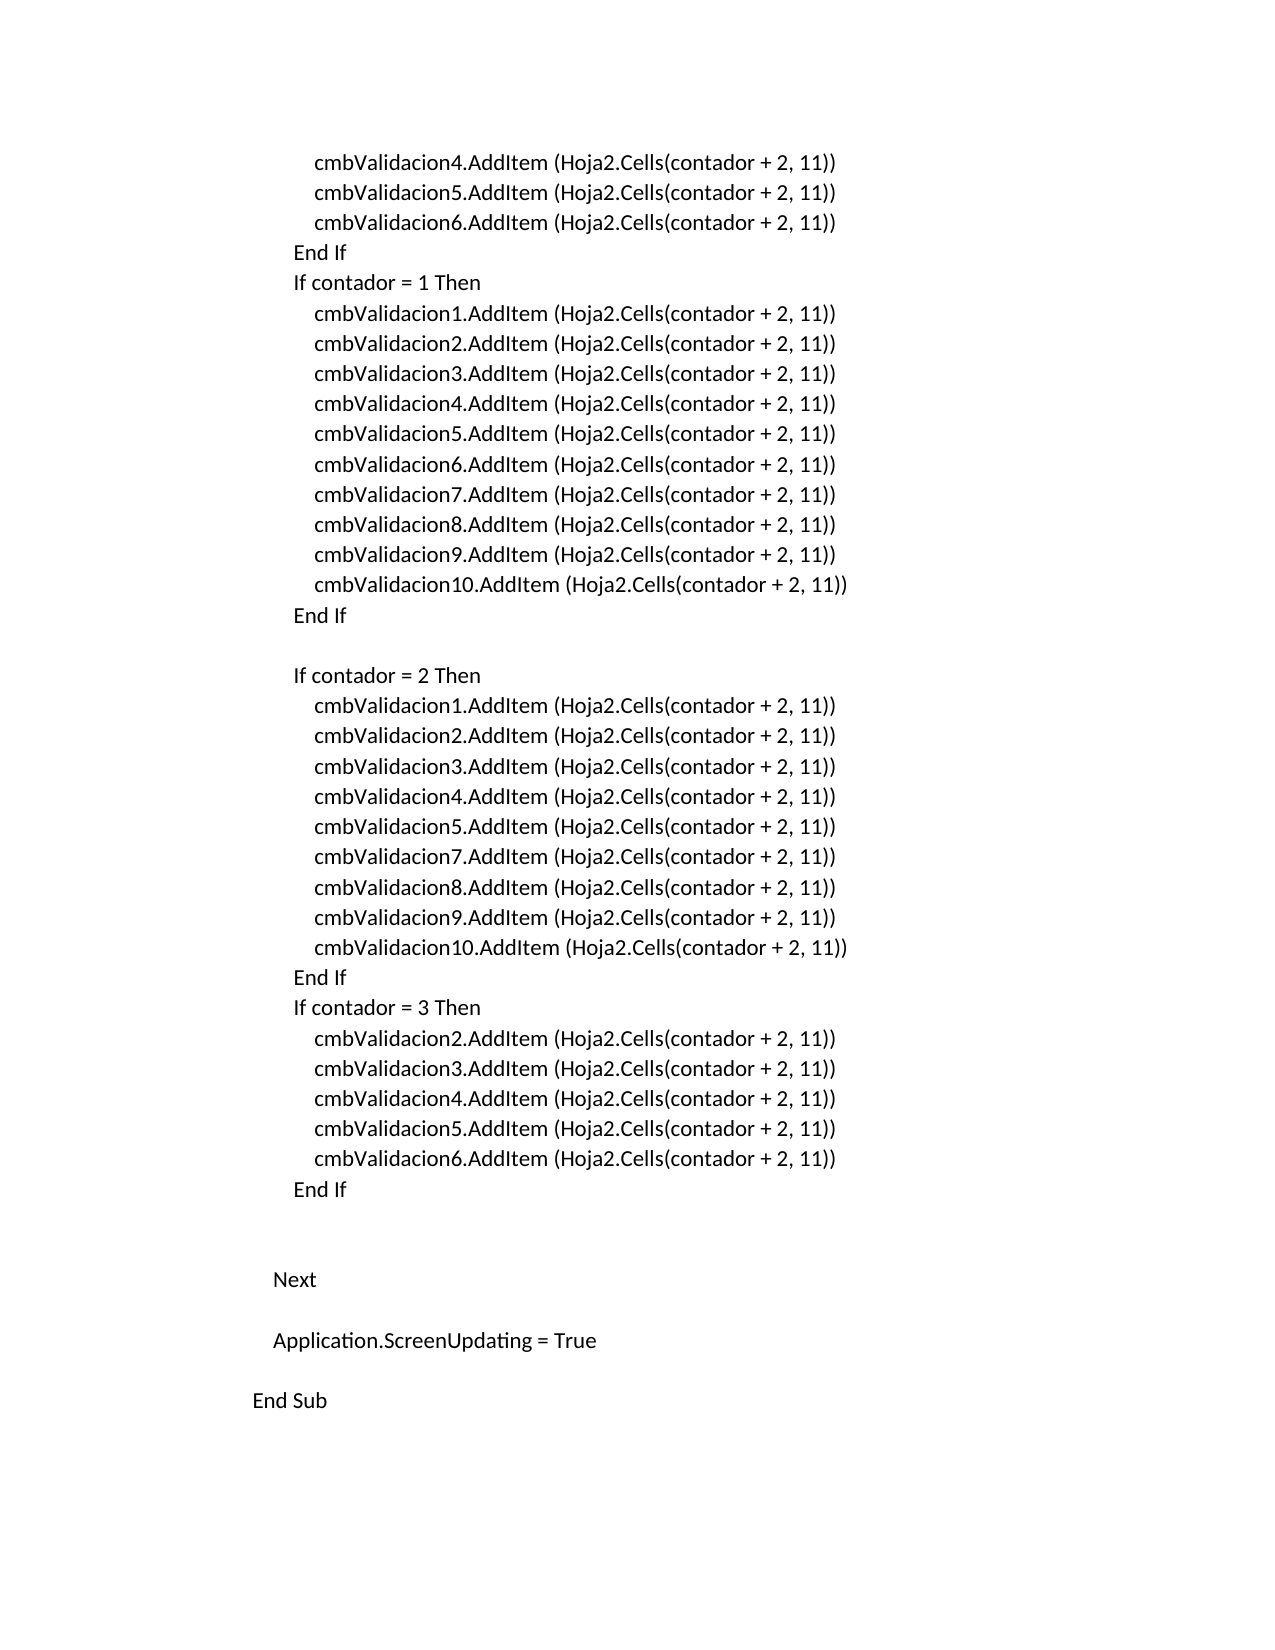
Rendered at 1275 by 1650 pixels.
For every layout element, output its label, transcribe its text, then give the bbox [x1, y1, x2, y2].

list cmbValidacion1.AddItem (Hoja2.Cells(contador + 2, 11)) [252, 691, 1098, 719]
list cmbValidacion7.AddItem (Hoja2.Cells(contador + 2, 11)) [252, 842, 1098, 870]
list Application.ScreenUpdating = True [252, 1326, 1098, 1354]
list cmbValidacion5.AddItem (Hoja2.Cells(contador + 2, 11)) [252, 812, 1098, 840]
list If contador = 2 Then [252, 661, 1098, 689]
list cmbValidacion9.AddItem (Hoja2.Cells(contador + 2, 11)) [252, 540, 1098, 568]
list End If [252, 601, 1098, 629]
list cmbValidacion4.AddItem (Hoja2.Cells(contador + 2, 11)) [252, 148, 1098, 176]
list cmbValidacion10.AddItem (Hoja2.Cells(contador + 2, 11)) [252, 933, 1098, 961]
list cmbValidacion5.AddItem (Hoja2.Cells(contador + 2, 11)) [252, 178, 1098, 206]
list cmbValidacion6.AddItem (Hoja2.Cells(contador + 2, 11)) [252, 450, 1098, 478]
list End Sub [252, 1386, 1098, 1414]
list cmbValidacion10.AddItem (Hoja2.Cells(contador + 2, 11)) [252, 571, 1098, 598]
list End If [252, 1175, 1098, 1203]
list cmbValidacion7.AddItem (Hoja2.Cells(contador + 2, 11)) [252, 480, 1098, 508]
list If contador = 1 Then [252, 268, 1098, 296]
list cmbValidacion1.AddItem (Hoja2.Cells(contador + 2, 11)) [252, 299, 1098, 327]
list cmbValidacion3.AddItem (Hoja2.Cells(contador + 2, 11)) [252, 1054, 1098, 1082]
list cmbValidacion2.AddItem (Hoja2.Cells(contador + 2, 11)) [252, 722, 1098, 749]
list cmbValidacion2.AddItem (Hoja2.Cells(contador + 2, 11)) [252, 1024, 1098, 1052]
list Next [252, 1265, 1098, 1293]
list cmbValidacion5.AddItem (Hoja2.Cells(contador + 2, 11)) [252, 419, 1098, 447]
list cmbValidacion9.AddItem (Hoja2.Cells(contador + 2, 11)) [252, 903, 1098, 931]
list End If [252, 238, 1098, 266]
list cmbValidacion3.AddItem (Hoja2.Cells(contador + 2, 11)) [252, 752, 1098, 780]
list cmbValidacion6.AddItem (Hoja2.Cells(contador + 2, 11)) [252, 1144, 1098, 1172]
list cmbValidacion4.AddItem (Hoja2.Cells(contador + 2, 11)) [252, 1084, 1098, 1112]
list cmbValidacion6.AddItem (Hoja2.Cells(contador + 2, 11)) [252, 208, 1098, 236]
list cmbValidacion8.AddItem (Hoja2.Cells(contador + 2, 11)) [252, 510, 1098, 538]
list cmbValidacion4.AddItem (Hoja2.Cells(contador + 2, 11)) [252, 389, 1098, 417]
list cmbValidacion5.AddItem (Hoja2.Cells(contador + 2, 11)) [252, 1114, 1098, 1142]
list If contador = 3 Then [252, 993, 1098, 1021]
list End If [252, 963, 1098, 991]
list cmbValidacion2.AddItem (Hoja2.Cells(contador + 2, 11)) [252, 329, 1098, 357]
list cmbValidacion8.AddItem (Hoja2.Cells(contador + 2, 11)) [252, 873, 1098, 901]
list cmbValidacion3.AddItem (Hoja2.Cells(contador + 2, 11)) [252, 359, 1098, 387]
list cmbValidacion4.AddItem (Hoja2.Cells(contador + 2, 11)) [252, 782, 1098, 810]
